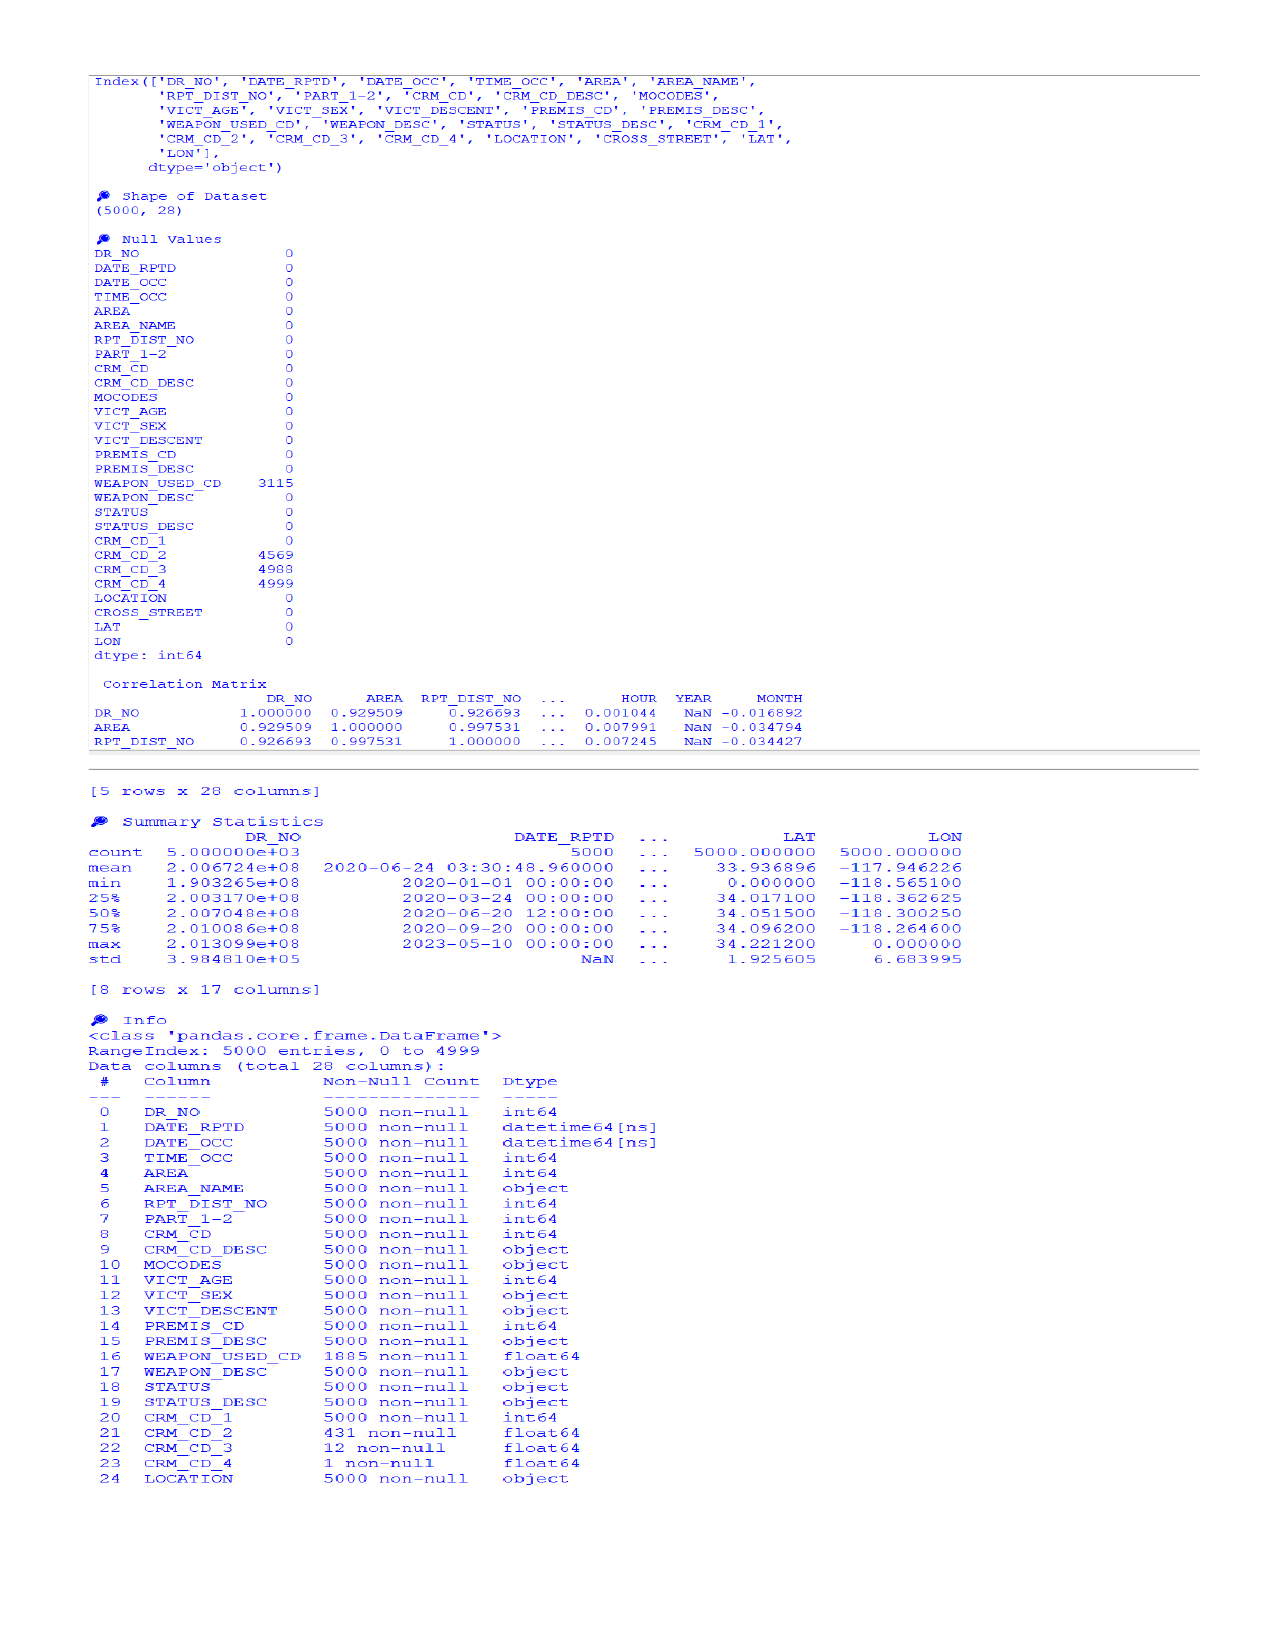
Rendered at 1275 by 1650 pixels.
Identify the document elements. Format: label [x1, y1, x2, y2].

picture [88, 768, 1199, 1486]
picture [88, 75, 1200, 755]
